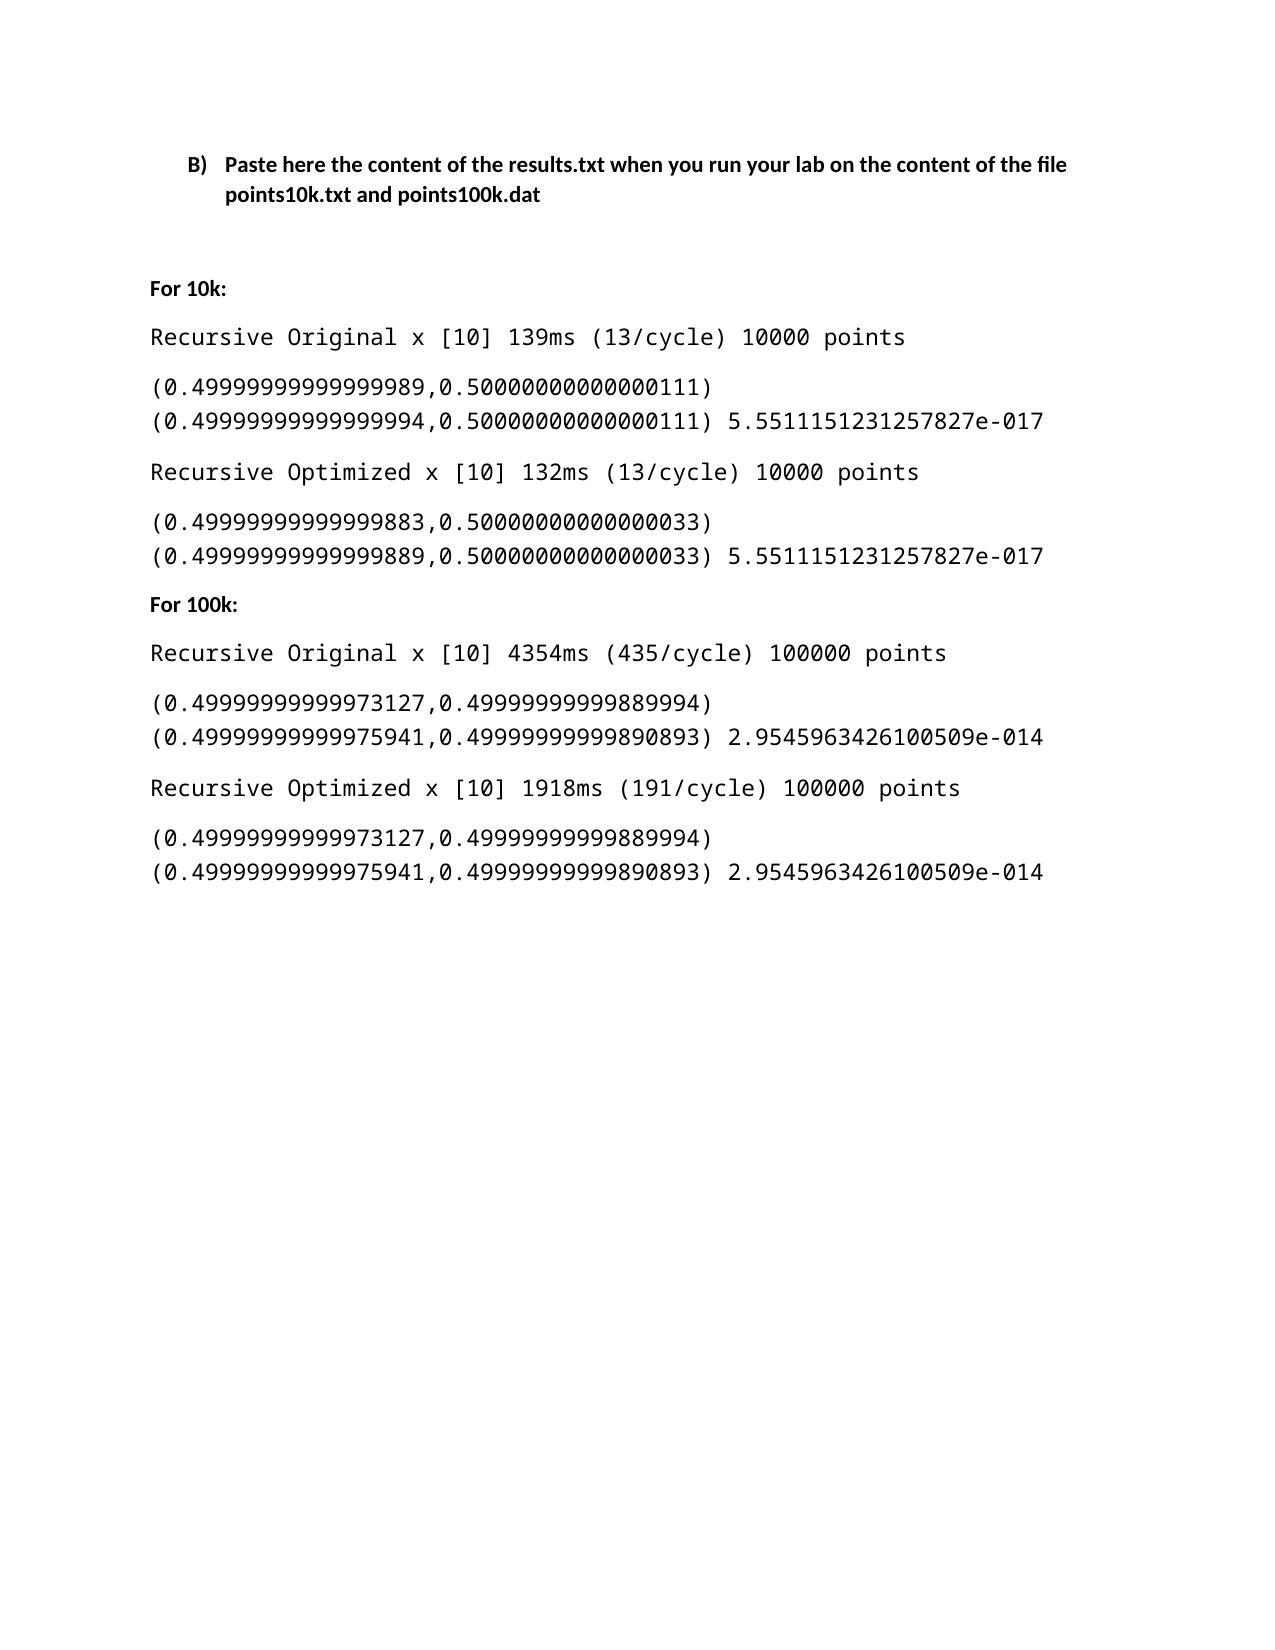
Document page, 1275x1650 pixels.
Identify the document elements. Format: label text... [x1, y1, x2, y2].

list Paste here the content of the results.txt when you run your lab on the content of the file points10k.txt and points100k.dat [187, 150, 1125, 208]
text (0.49999999999999989,0.50000000000000111) (0.49999999999999994,0.50000000000000111) 5.5511151231257827e-017 [150, 371, 1125, 436]
text (0.49999999999973127,0.49999999999889994) (0.49999999999975941,0.49999999999890893) 2.9545963426100509e-014 [150, 822, 1125, 887]
text (0.49999999999999883,0.50000000000000033) (0.49999999999999889,0.50000000000000033) 5.5511151231257827e-017 [150, 506, 1125, 571]
text Recursive Optimized x [10] 1918ms (191/cycle) 100000 points [150, 771, 1125, 803]
text (0.49999999999973127,0.49999999999889994) (0.49999999999975941,0.49999999999890893) 2.9545963426100509e-014 [150, 687, 1125, 752]
text Recursive Original x [10] 139ms (13/cycle) 10000 points [150, 321, 1125, 352]
text Recursive Optimized x [10] 132ms (13/cycle) 10000 points [150, 455, 1125, 487]
text For 10k: [150, 274, 1125, 302]
text Recursive Original x [10] 4354ms (435/cycle) 100000 points [150, 637, 1125, 668]
text For 100k: [150, 590, 1125, 618]
